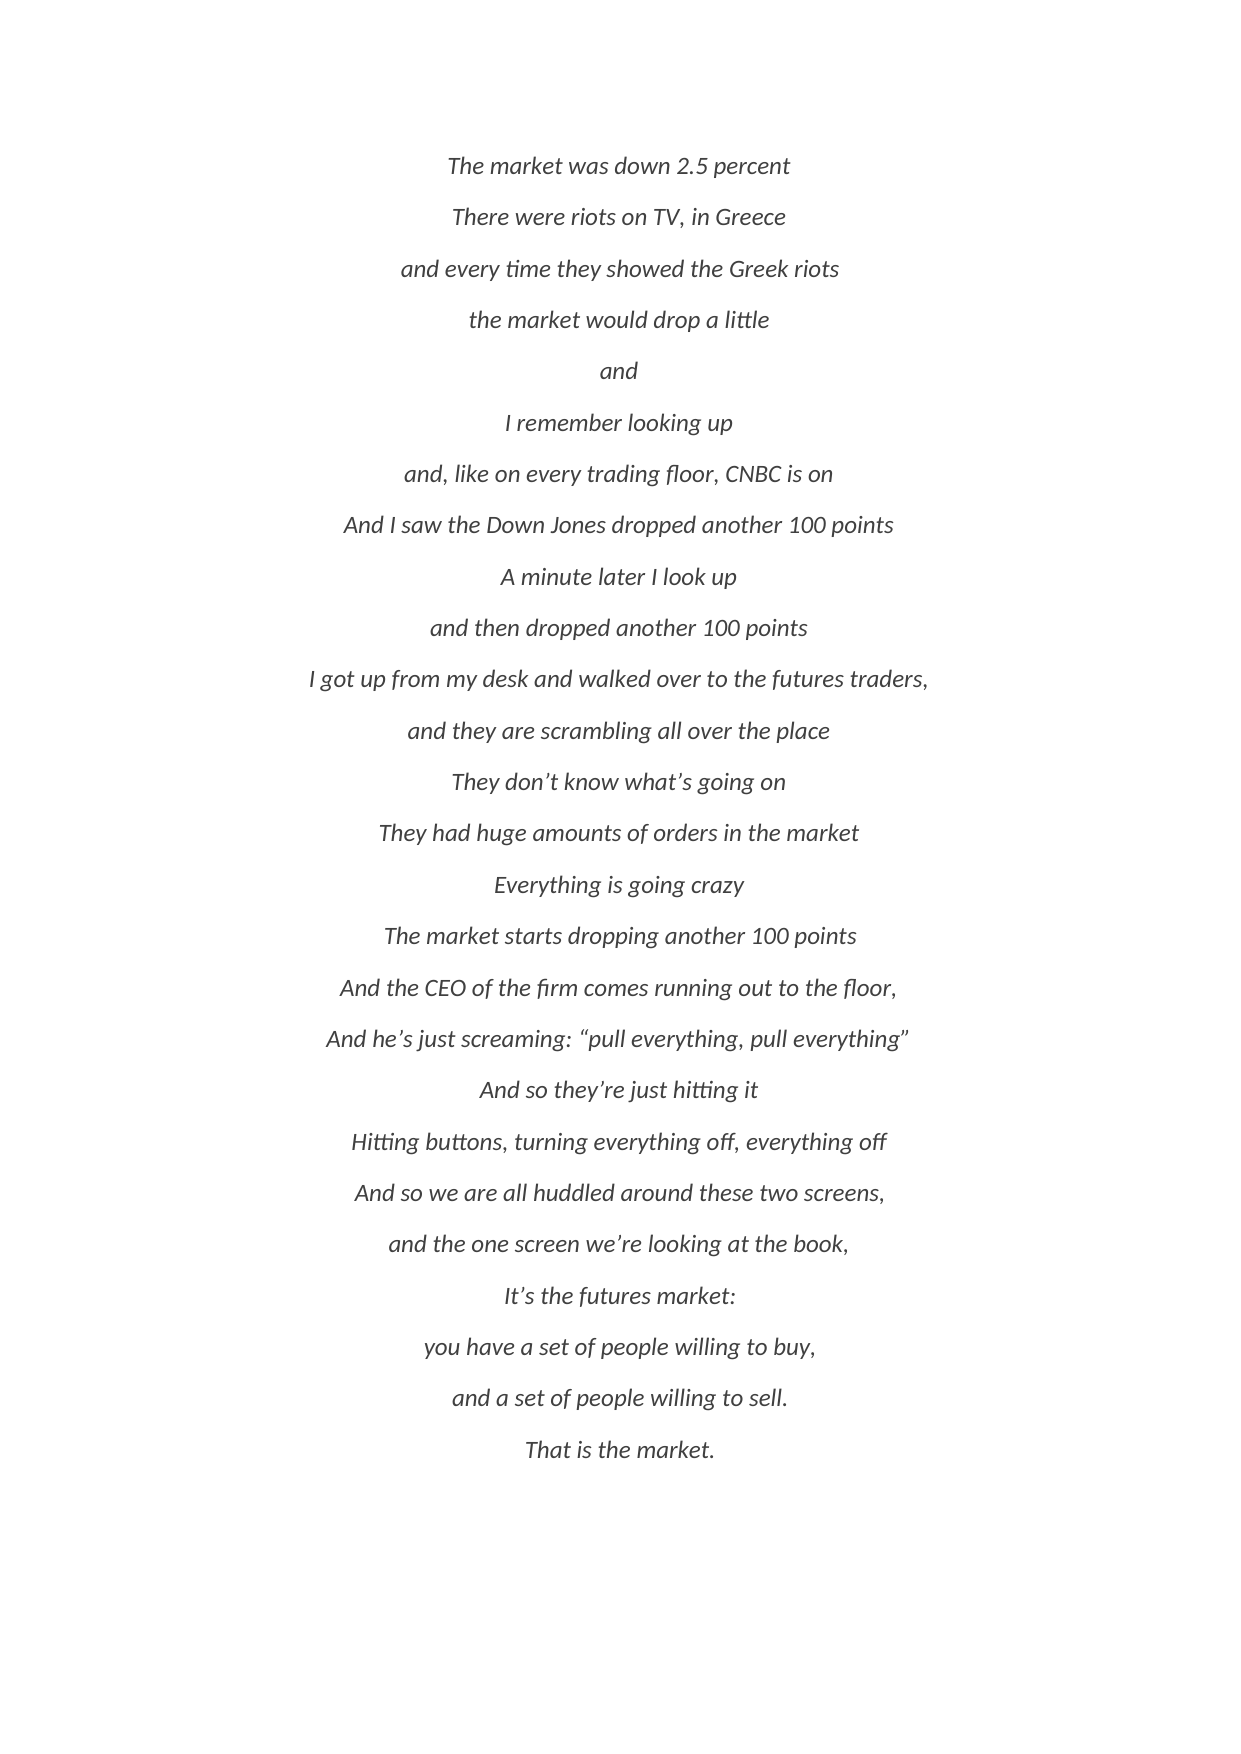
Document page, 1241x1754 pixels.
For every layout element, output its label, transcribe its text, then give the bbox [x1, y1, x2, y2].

text I remember looking up [240, 407, 1000, 437]
text Everything is going crazy [240, 869, 1000, 899]
text and then dropped another 100 points [240, 612, 1000, 643]
text Hitting buttons, turning everything off, everything off [240, 1126, 1000, 1156]
text And so they’re just hitting it [240, 1074, 1000, 1105]
text and [240, 355, 1000, 386]
text the market would drop a little [240, 304, 1000, 334]
text and a set of people willing to sell. [240, 1382, 1000, 1413]
text They had huge amounts of orders in the market [240, 818, 1000, 848]
text They don’t know what’s going on [240, 766, 1000, 797]
text There were riots on TV, in Greece [240, 201, 1000, 232]
text The market starts dropping another 100 points [240, 920, 1000, 951]
text And he’s just screaming: “pull everything, pull everything” [240, 1023, 1000, 1053]
text and, like on every trading floor, CNBC is on [240, 458, 1000, 489]
text The market was down 2.5 percent [240, 150, 1000, 181]
text and the one screen we’re looking at the book, [240, 1228, 1000, 1259]
text That is the market. [240, 1434, 1000, 1464]
text And the CEO of the firm comes running out to the floor, [240, 972, 1000, 1002]
text you have a set of people willing to buy, [240, 1331, 1000, 1362]
text I got up from my desk and walked over to the futures traders, [240, 663, 1000, 694]
text and every time they showed the Greek riots [240, 253, 1000, 283]
text and they are scrambling all over the place [240, 715, 1000, 745]
text It’s the futures market: [240, 1280, 1000, 1310]
text A minute later I look up [240, 561, 1000, 591]
text And so we are all huddled around these two screens, [240, 1177, 1000, 1208]
text And I saw the Down Jones dropped another 100 points [240, 509, 1000, 540]
